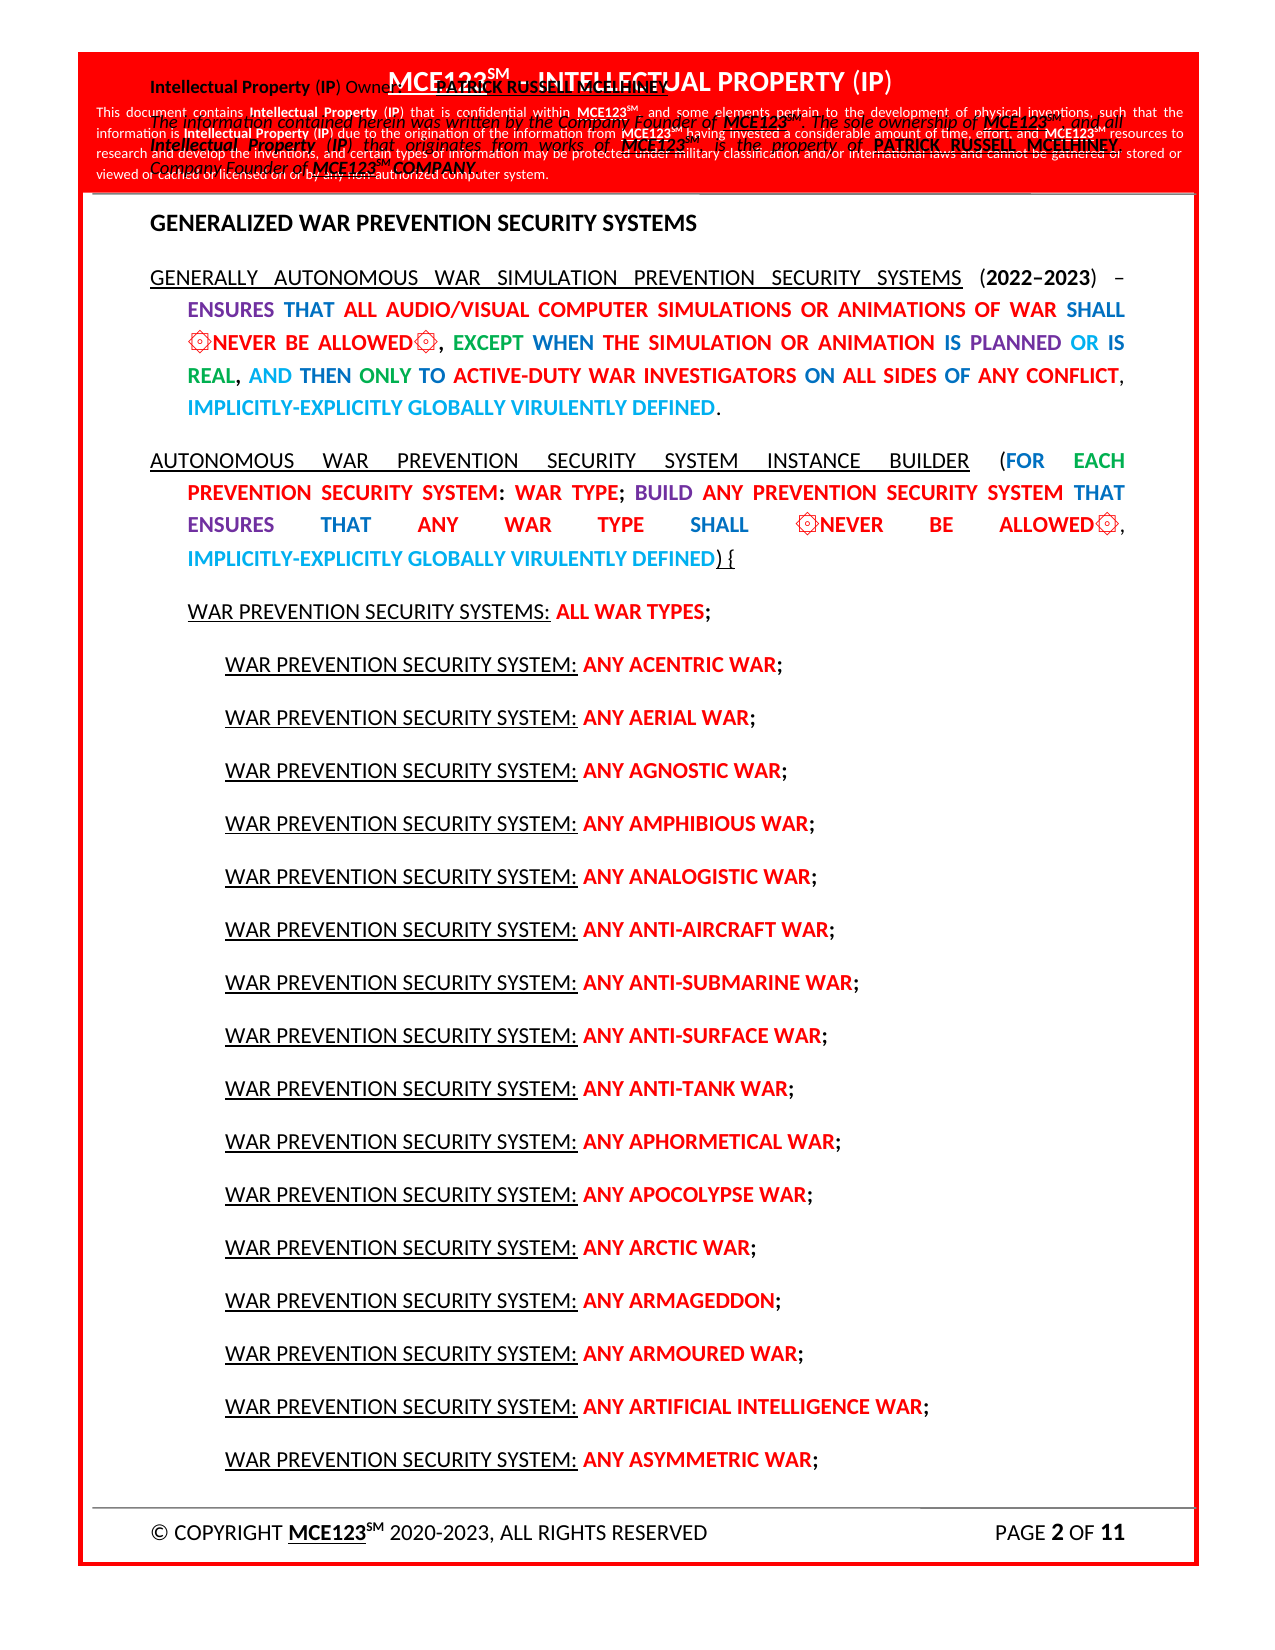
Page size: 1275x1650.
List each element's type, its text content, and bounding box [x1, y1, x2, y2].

text WAR PREVENTION SECURITY SYSTEM: ANY ARMAGEDDON; [187, 1286, 1125, 1314]
text WAR PREVENTION SECURITY SYSTEM: ANY AGNOSTIC WAR; [187, 756, 1125, 784]
text WAR PREVENTION SECURITY SYSTEM: ANY ANTI-TANK WAR; [187, 1074, 1125, 1102]
text WAR PREVENTION SECURITY SYSTEM: ANY ARTIFICIAL INTELLIGENCE WAR; [187, 1392, 1125, 1420]
text WAR PREVENTION SECURITY SYSTEM: ANY ANTI-SURFACE WAR; [187, 1021, 1125, 1049]
text WAR PREVENTION SECURITY SYSTEM: ANY AERIAL WAR; [187, 703, 1125, 731]
text GENERALIZED WAR PREVENTION SECURITY SYSTEMS [150, 207, 1125, 238]
text WAR PREVENTION SECURITY SYSTEM: ANY APHORMETICAL WAR; [187, 1127, 1125, 1155]
text GENERALLY AUTONOMOUS WAR SIMULATION PREVENTION SECURITY SYSTEMS (2022–2023) – ENSURES THAT ALL AUDIO/VISUAL COMPUTER SIMULATIONS OR ANIMATIONS OF WAR SHALL ۞NEVER BE ALLOWED۞, EXCEPT WHEN THE SIMULATION OR ANIMATION IS PLANNED OR IS REAL, AND THEN ONLY TO ACTIVE-DUTY WAR INVESTIGATORS ON ALL SIDES OF ANY CONFLICT, IMPLICITLY-EXPLICITLY GLOBALLY VIRULENTLY DEFINED. [150, 263, 1125, 421]
text WAR PREVENTION SECURITY SYSTEM: ANY ANTI-AIRCRAFT WAR; [187, 915, 1125, 943]
text WAR PREVENTION SECURITY SYSTEM: ANY ANTI-SUBMARINE WAR; [187, 968, 1125, 996]
text AUTONOMOUS WAR PREVENTION SECURITY SYSTEM INSTANCE BUILDER (FOR EACH PREVENTION SECURITY SYSTEM: WAR TYPE; BUILD ANY PREVENTION SECURITY SYSTEM THAT ENSURES THAT ANY WAR TYPE SHALL ۞NEVER BE ALLOWED۞, IMPLICITLY-EXPLICITLY GLOBALLY VIRULENTLY DEFINED) { [150, 446, 1125, 572]
text WAR PREVENTION SECURITY SYSTEM: ANY ASYMMETRIC WAR; [187, 1445, 1125, 1473]
text WAR PREVENTION SECURITY SYSTEM: ANY ACENTRIC WAR; [187, 650, 1125, 678]
text WAR PREVENTION SECURITY SYSTEMS: ALL WAR TYPES; [187, 597, 1125, 625]
text WAR PREVENTION SECURITY SYSTEM: ANY ANALOGISTIC WAR; [187, 862, 1125, 890]
text WAR PREVENTION SECURITY SYSTEM: ANY AMPHIBIOUS WAR; [187, 809, 1125, 837]
text WAR PREVENTION SECURITY SYSTEM: ANY APOCOLYPSE WAR; [187, 1180, 1125, 1208]
text WAR PREVENTION SECURITY SYSTEM: ANY ARMOURED WAR; [187, 1339, 1125, 1367]
text WAR PREVENTION SECURITY SYSTEM: ANY ARCTIC WAR; [187, 1233, 1125, 1261]
